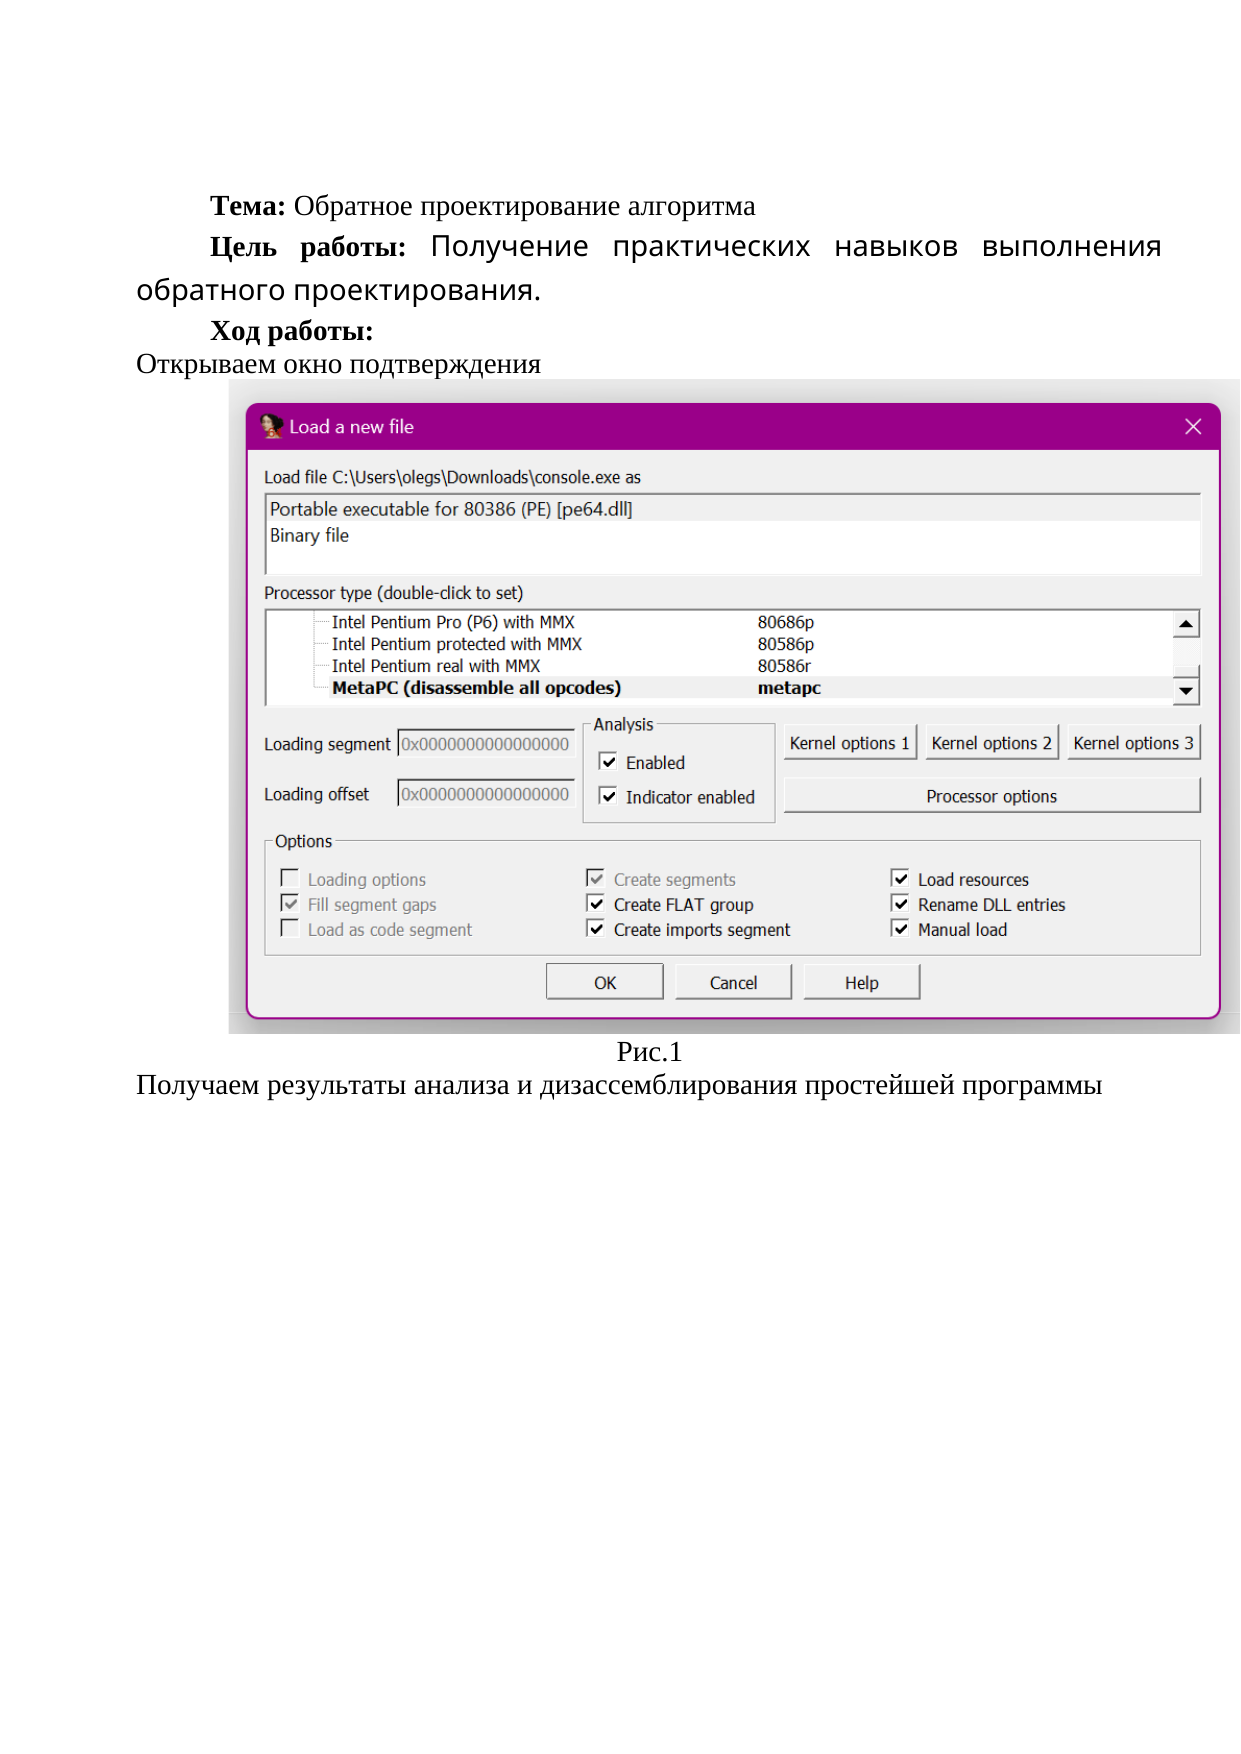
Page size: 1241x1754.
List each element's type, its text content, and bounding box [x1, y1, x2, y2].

text Цель работы: Получение практических навыков выполнения обратного проектирования. [136, 225, 1163, 309]
text Открываем окно подтверждения [136, 346, 1163, 380]
text Тема: Обратное проектирование алгоритма [136, 188, 1163, 222]
picture [228, 379, 1241, 1034]
text Получаем результаты анализа и дизассемблирования простейшей программы [136, 1067, 1163, 1101]
text Рис.1 [136, 1034, 1163, 1067]
text Ход работы: [136, 313, 1163, 346]
